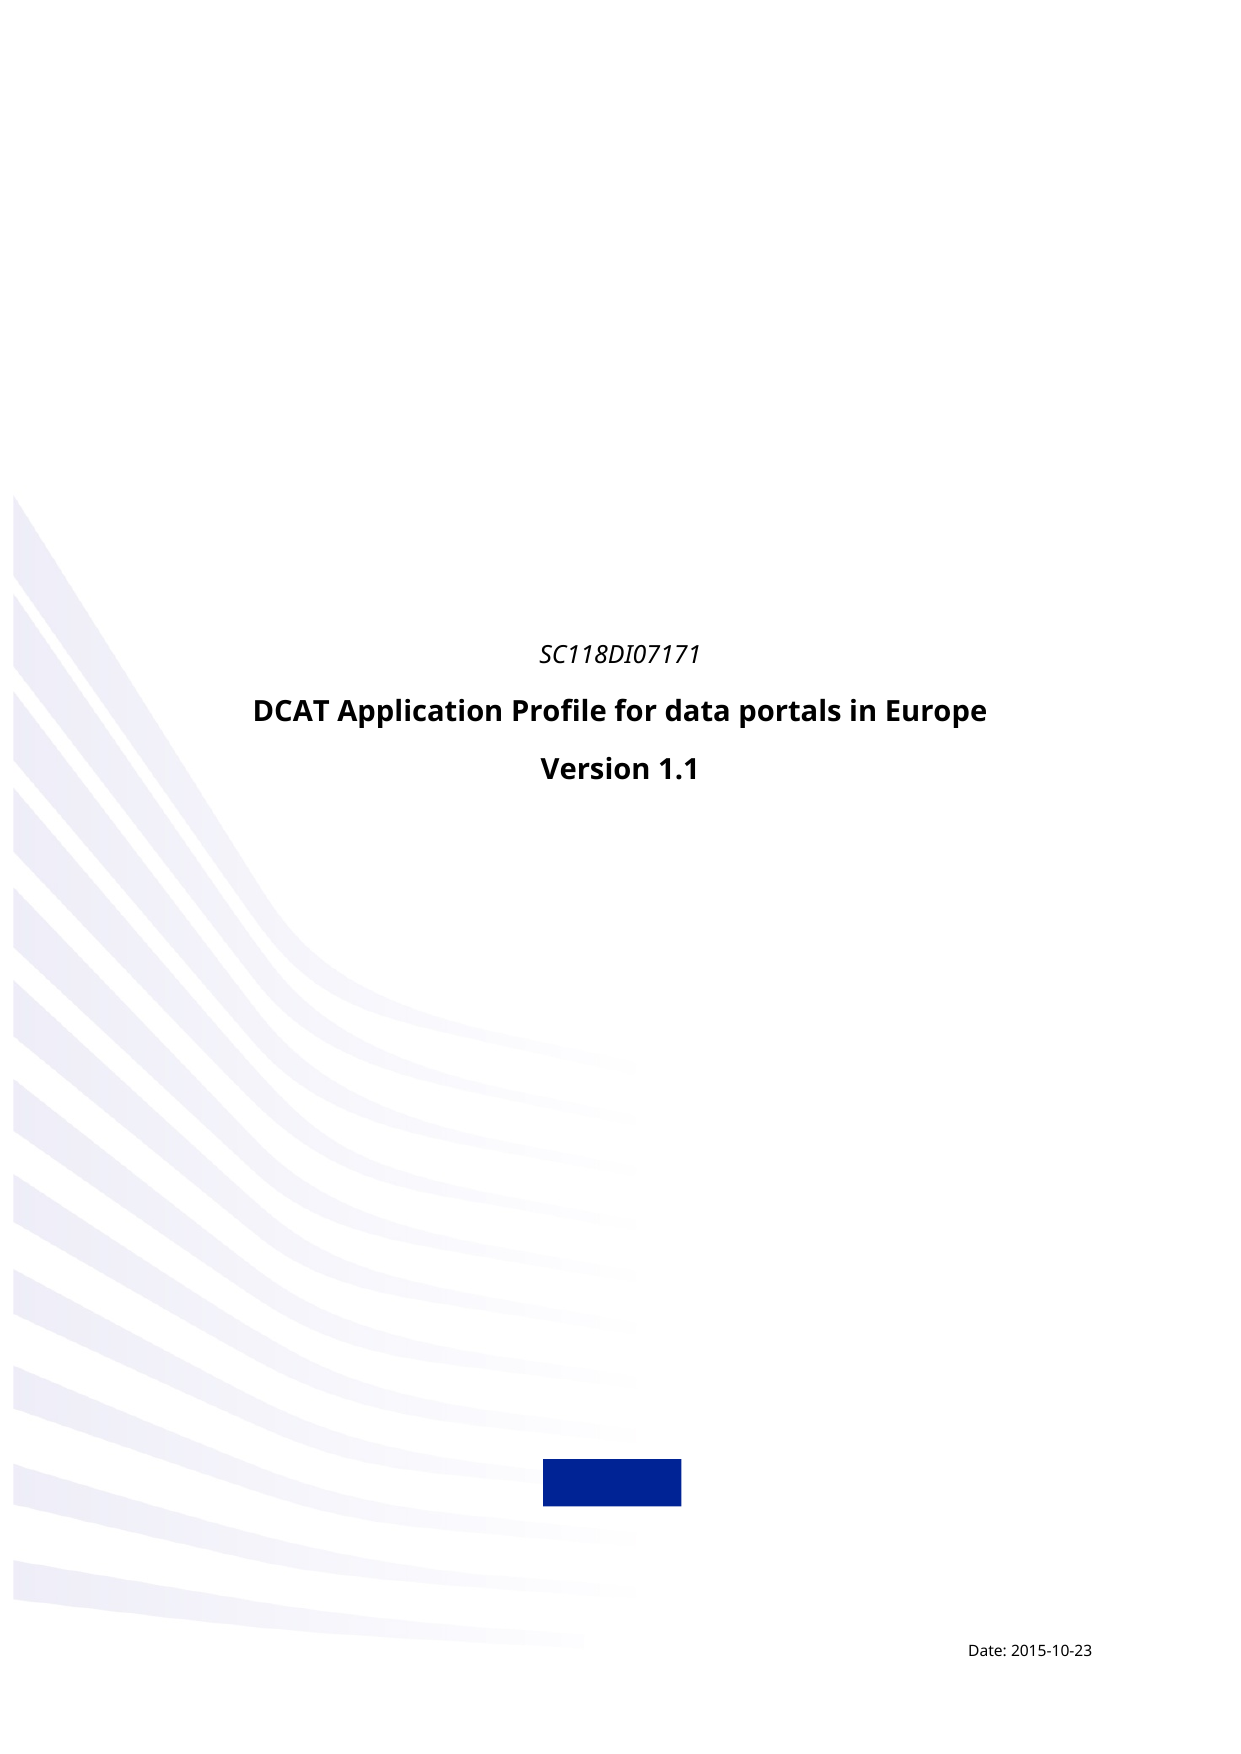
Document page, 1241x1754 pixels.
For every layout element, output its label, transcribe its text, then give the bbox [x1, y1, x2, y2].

title SC118DI07171 [177, 637, 1063, 671]
picture [13, 431, 1219, 1650]
title Version 1.1 [177, 748, 1063, 788]
title DCAT Application Profile for data portals in Europe [177, 690, 1063, 730]
